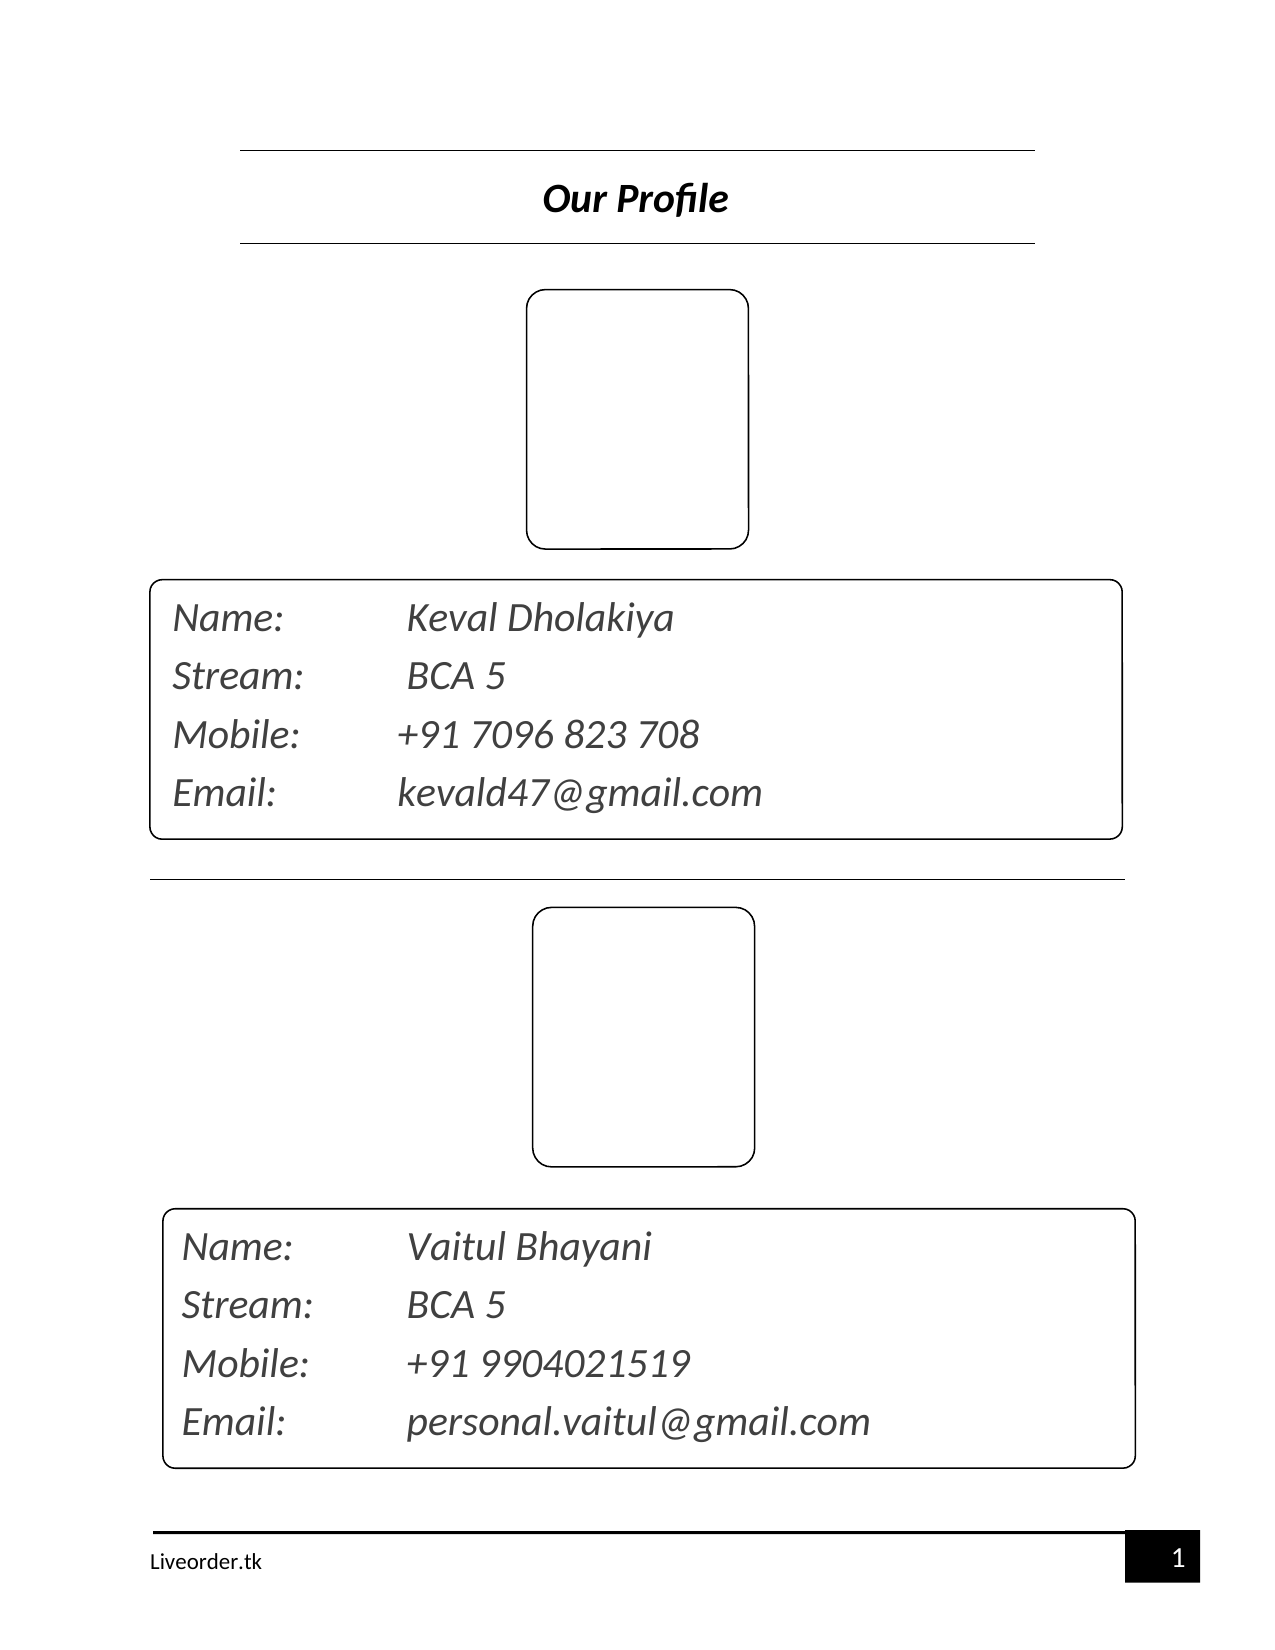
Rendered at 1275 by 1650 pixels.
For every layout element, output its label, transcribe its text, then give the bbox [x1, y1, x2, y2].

text Our Profile [240, 151, 1035, 243]
